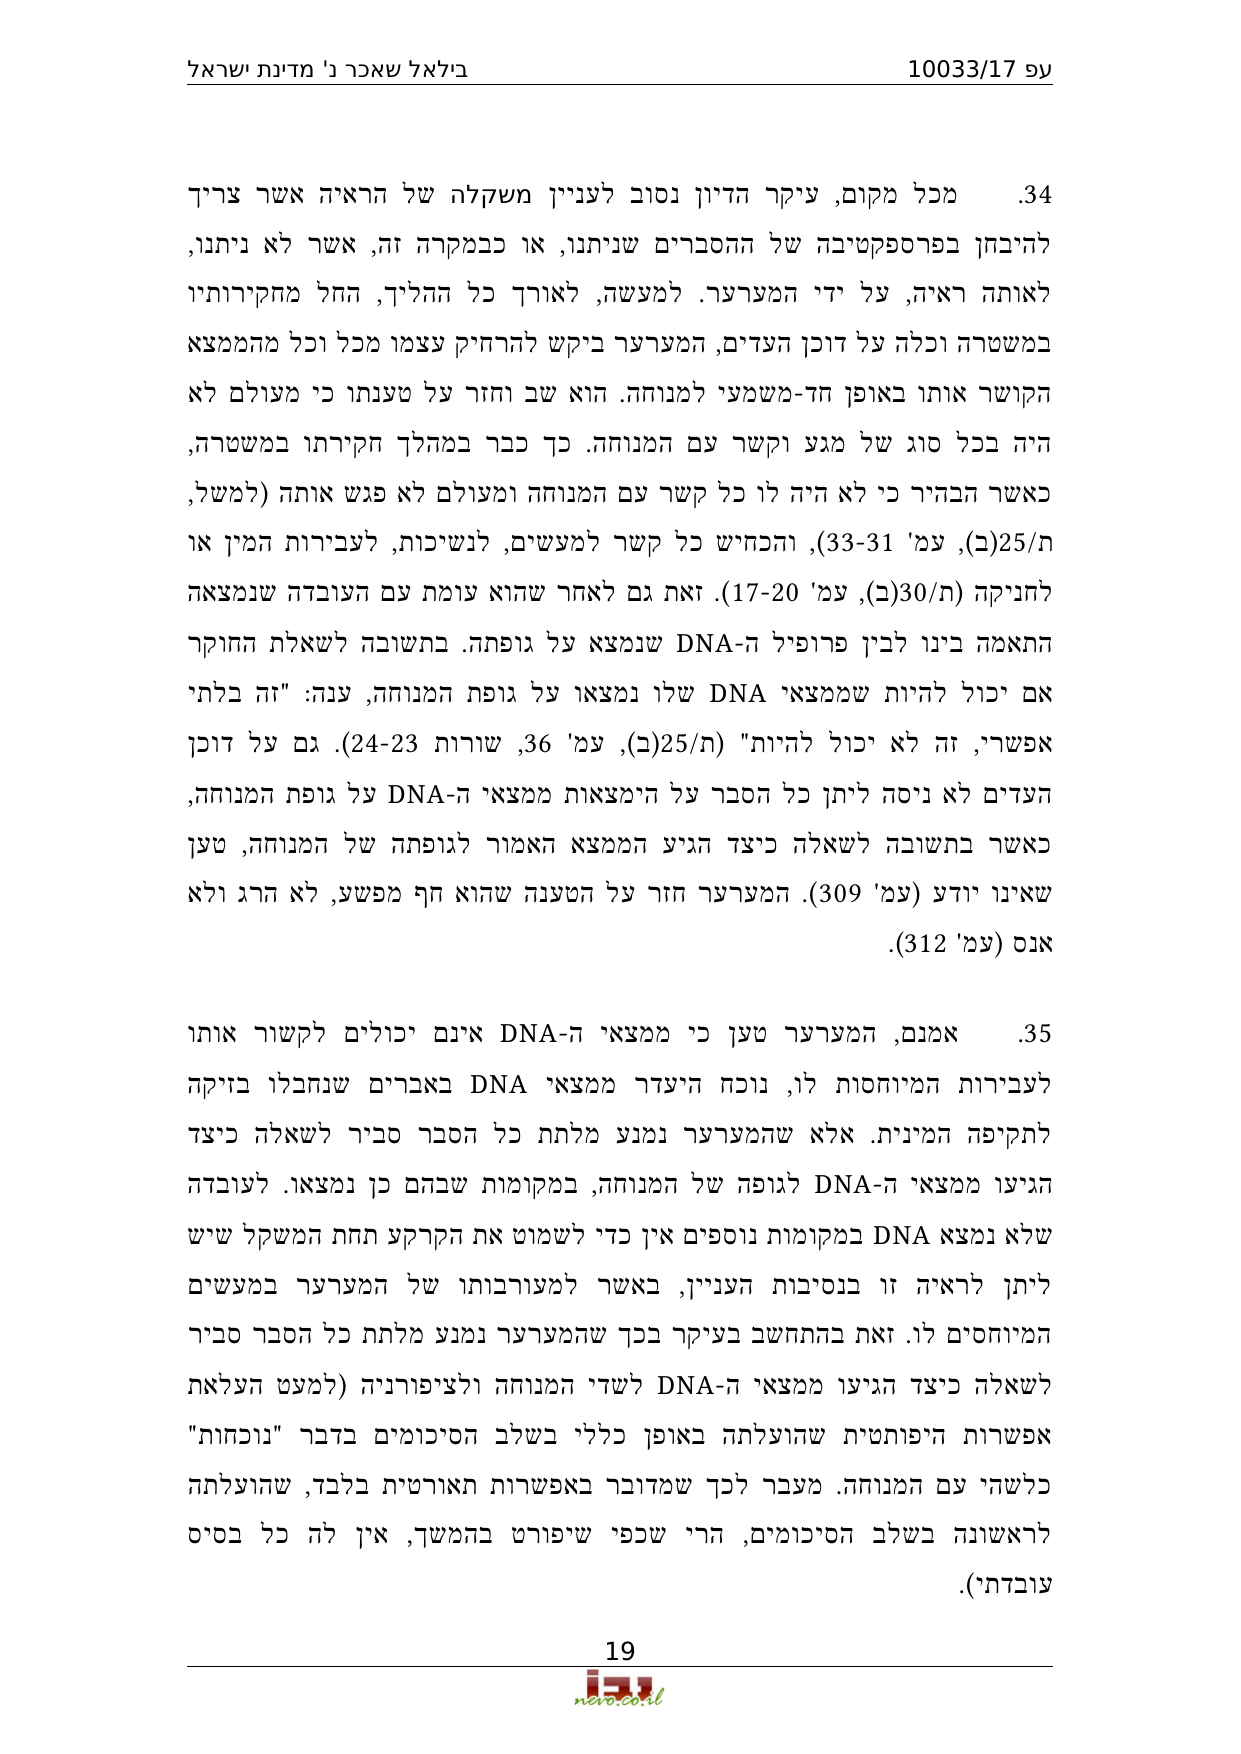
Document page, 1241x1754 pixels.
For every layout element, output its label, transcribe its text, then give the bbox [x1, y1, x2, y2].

list אמנם, המערער טען כי ממצאי ה-DNA אינם יכולים לקשור אותו לעבירות המיוחסות לו, נוכח היעדר ממצאי DNA באברים שנחבלו בזיקה לתקיפה המינית. אלא שהמערער נמנע מלתת כל הסבר סביר לשאלה כיצד הגיעו ממצאי ה-DNA לגופה של המנוחה, במקומות שבהם כן נמצאו. לעובדה שלא נמצא DNA במקומות נוספים אין כדי לשמוט את הקרקע תחת המשקל שיש ליתן לראיה זו בנסיבות העניין, באשר למעורבותו של המערער במעשים המיוחסים לו. זאת בהתחשב בעיקר בכך שהמערער נמנע מלתת כל הסבר סביר לשאלה כיצד הגיעו ממצאי ה-DNA לשדי המנוחה ולציפורניה (למעט העלאת אפשרות היפותטית שהועלתה באופן כללי בשלב הסיכומים בדבר "נוכחות" כלשהי עם המנוחה. מעבר לכך שמדובר באפשרות תאורטית בלבד, שהועלתה לראשונה בשלב הסיכומים, הרי שכפי שיפורט בהמשך, אין לה כל בסיס עובדתי). [187, 1016, 1053, 1601]
picture [574, 1669, 666, 1707]
list מכל מקום, עיקר הדיון נסוב לעניין משקלה של הראיה אשר צריך להיבחן בפרספקטיבה של ההסברים שניתנו, או כבמקרה זה, אשר לא ניתנו, לאותה ראיה, על ידי המערער. למעשה, לאורך כל ההליך, החל מחקירותיו במשטרה וכלה על דוכן העדים, המערער ביקש להרחיק עצמו מכל וכל מהממצא הקושר אותו באופן חד-משמעי למנוחה. הוא שב וחזר על טענתו כי מעולם לא היה בכל סוג של מגע וקשר עם המנוחה. כך כבר במהלך חקירתו במשטרה, כאשר הבהיר כי לא היה לו כל קשר עם המנוחה ומעולם לא פגש אותה (למשל, ת/25(ב), עמ' 33-31), והכחיש כל קשר למעשים, לנשיכות, לעבירות המין או לחניקה (ת/30(ב), עמ' 17-20). זאת גם לאחר שהוא עומת עם העובדה שנמצאה התאמה בינו לבין פרופיל ה-DNA שנמצא על גופתה. בתשובה לשאלת החוקר אם יכול להיות שממצאי DNA שלו נמצאו על גופת המנוחה, ענה: "זה בלתי אפשרי, זה לא יכול להיות" (ת/25(ב), עמ' 36, שורות 24-23). גם על דוכן העדים לא ניסה ליתן כל הסבר על הימצאות ממצאי ה-DNA על גופת המנוחה, כאשר בתשובה לשאלה כיצד הגיע הממצא האמור לגופתה של המנוחה, טען שאינו יודע (עמ' 309). המערער חזר על הטענה שהוא חף מפשע, לא הרג ולא אנס (עמ' 312). [187, 177, 1053, 960]
